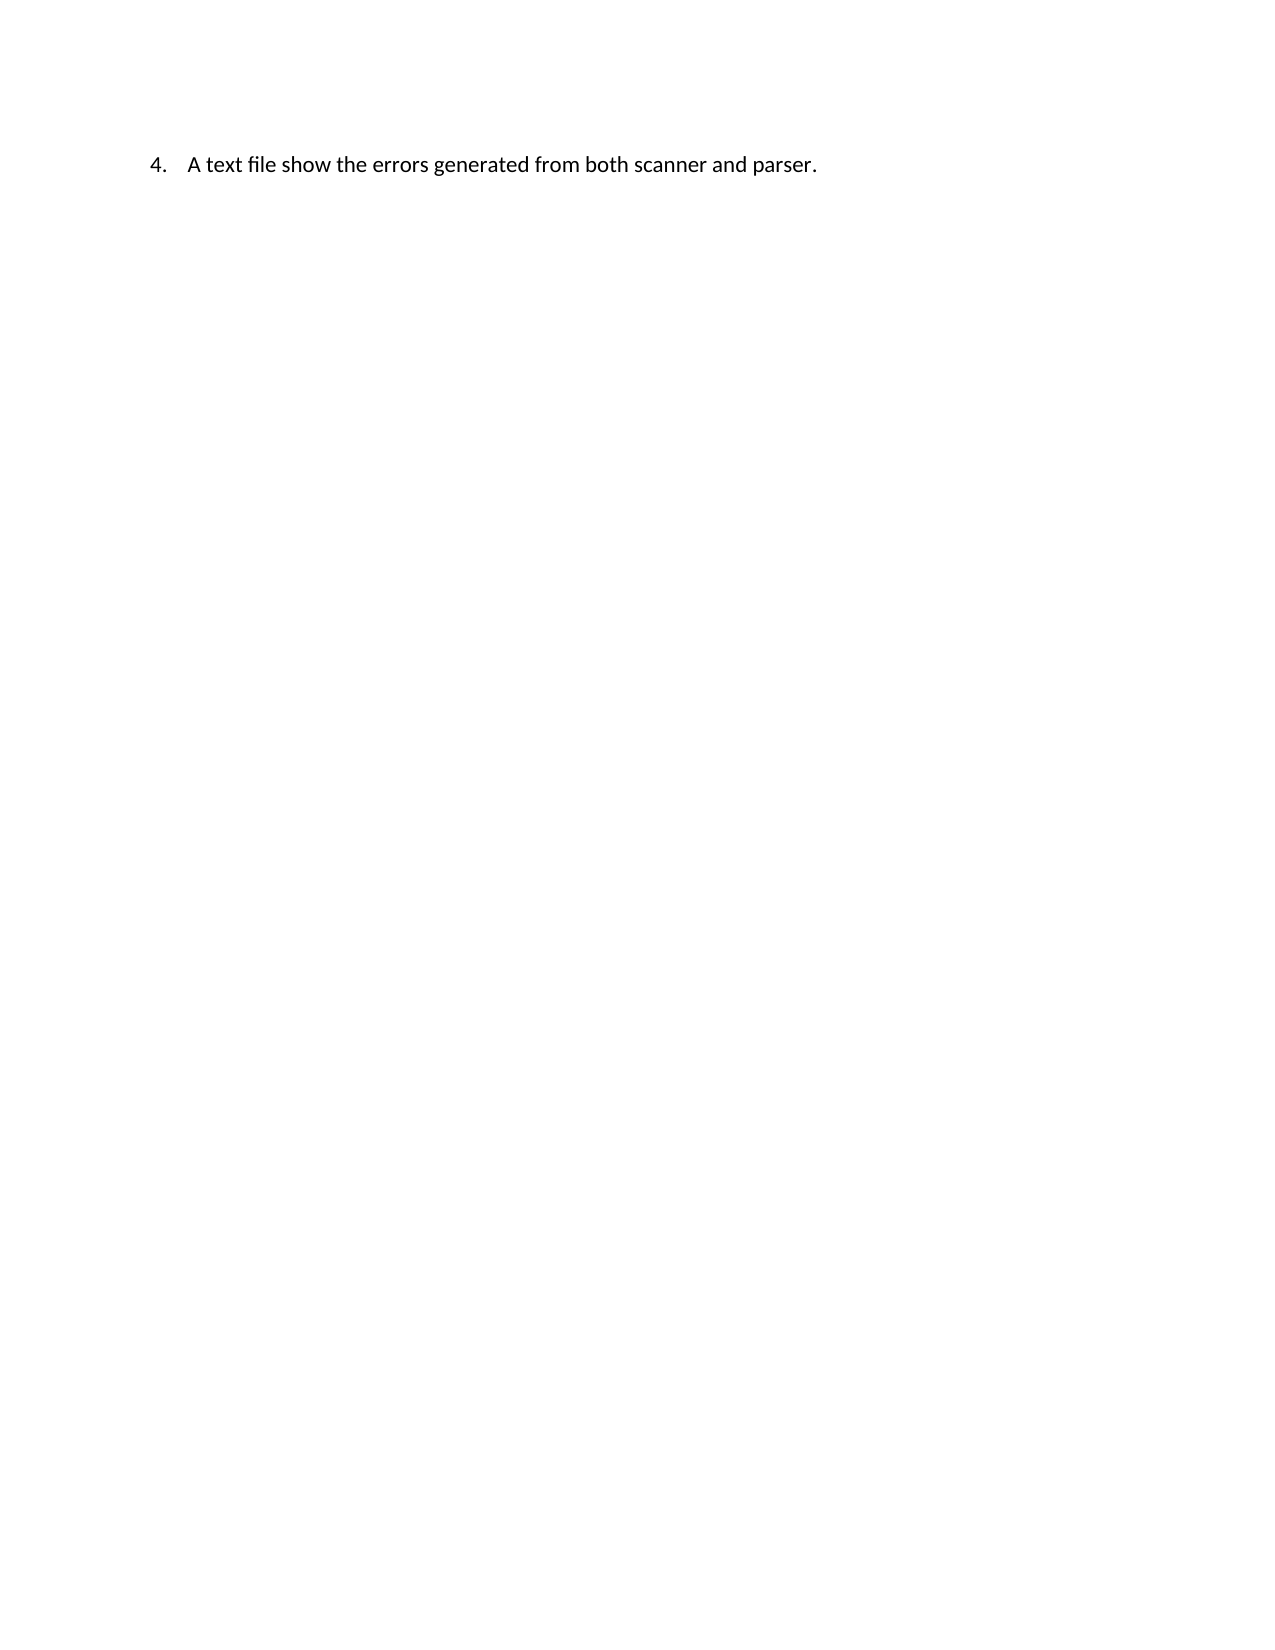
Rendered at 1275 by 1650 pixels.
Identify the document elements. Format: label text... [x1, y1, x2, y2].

list A text file show the errors generated from both scanner and parser. [150, 150, 1162, 178]
